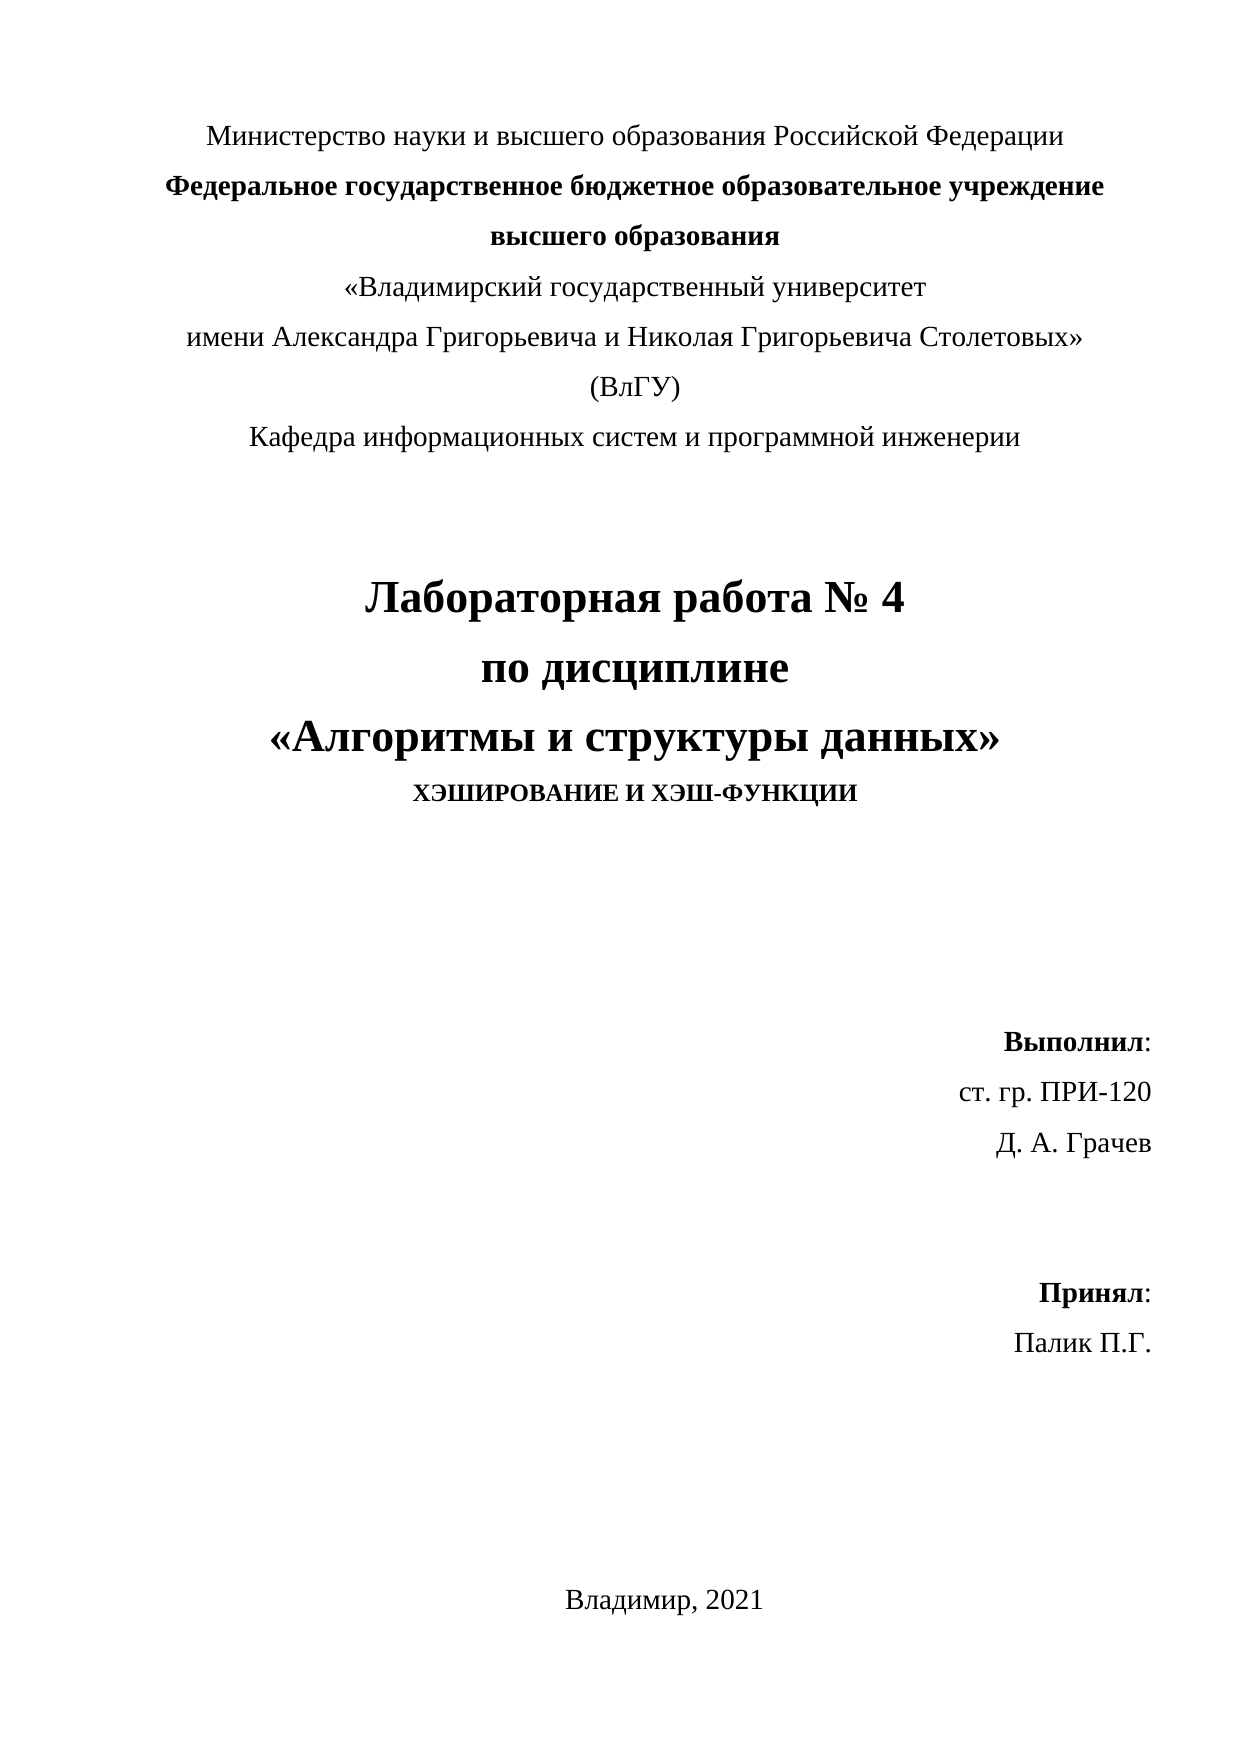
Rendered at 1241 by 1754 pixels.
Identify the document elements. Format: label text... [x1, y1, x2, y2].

text (ВлГУ) [118, 369, 1152, 403]
text «Владимирский государственный университет [118, 269, 1152, 302]
text Принял: [118, 1275, 1152, 1309]
text Лабораторная работа № 4 [118, 570, 1152, 623]
text Выполнил: [118, 1024, 1152, 1058]
text Владимир, 2021 [177, 1582, 1152, 1615]
text ХЭШИРОВАНИЕ И ХЭШ-ФУНКЦИИ [118, 778, 1152, 807]
text высшего образования [118, 218, 1152, 252]
text ст. гр. ПРИ-120 [118, 1074, 1152, 1108]
text имени Александра Григорьевича и Николая Григорьевича Столетовых» [118, 319, 1152, 352]
text Д. А. Грачев [118, 1125, 1152, 1158]
text «Алгоритмы и структуры данных» [118, 709, 1152, 761]
text Министерство науки и высшего образования Российской Федерации [118, 118, 1152, 152]
text Палик П.Г. [118, 1326, 1152, 1359]
text по дисциплине [118, 639, 1152, 692]
text Кафедра информационных систем и программной инженерии [118, 419, 1152, 453]
text Федеральное государственное бюджетное образовательное учреждение [118, 168, 1152, 202]
